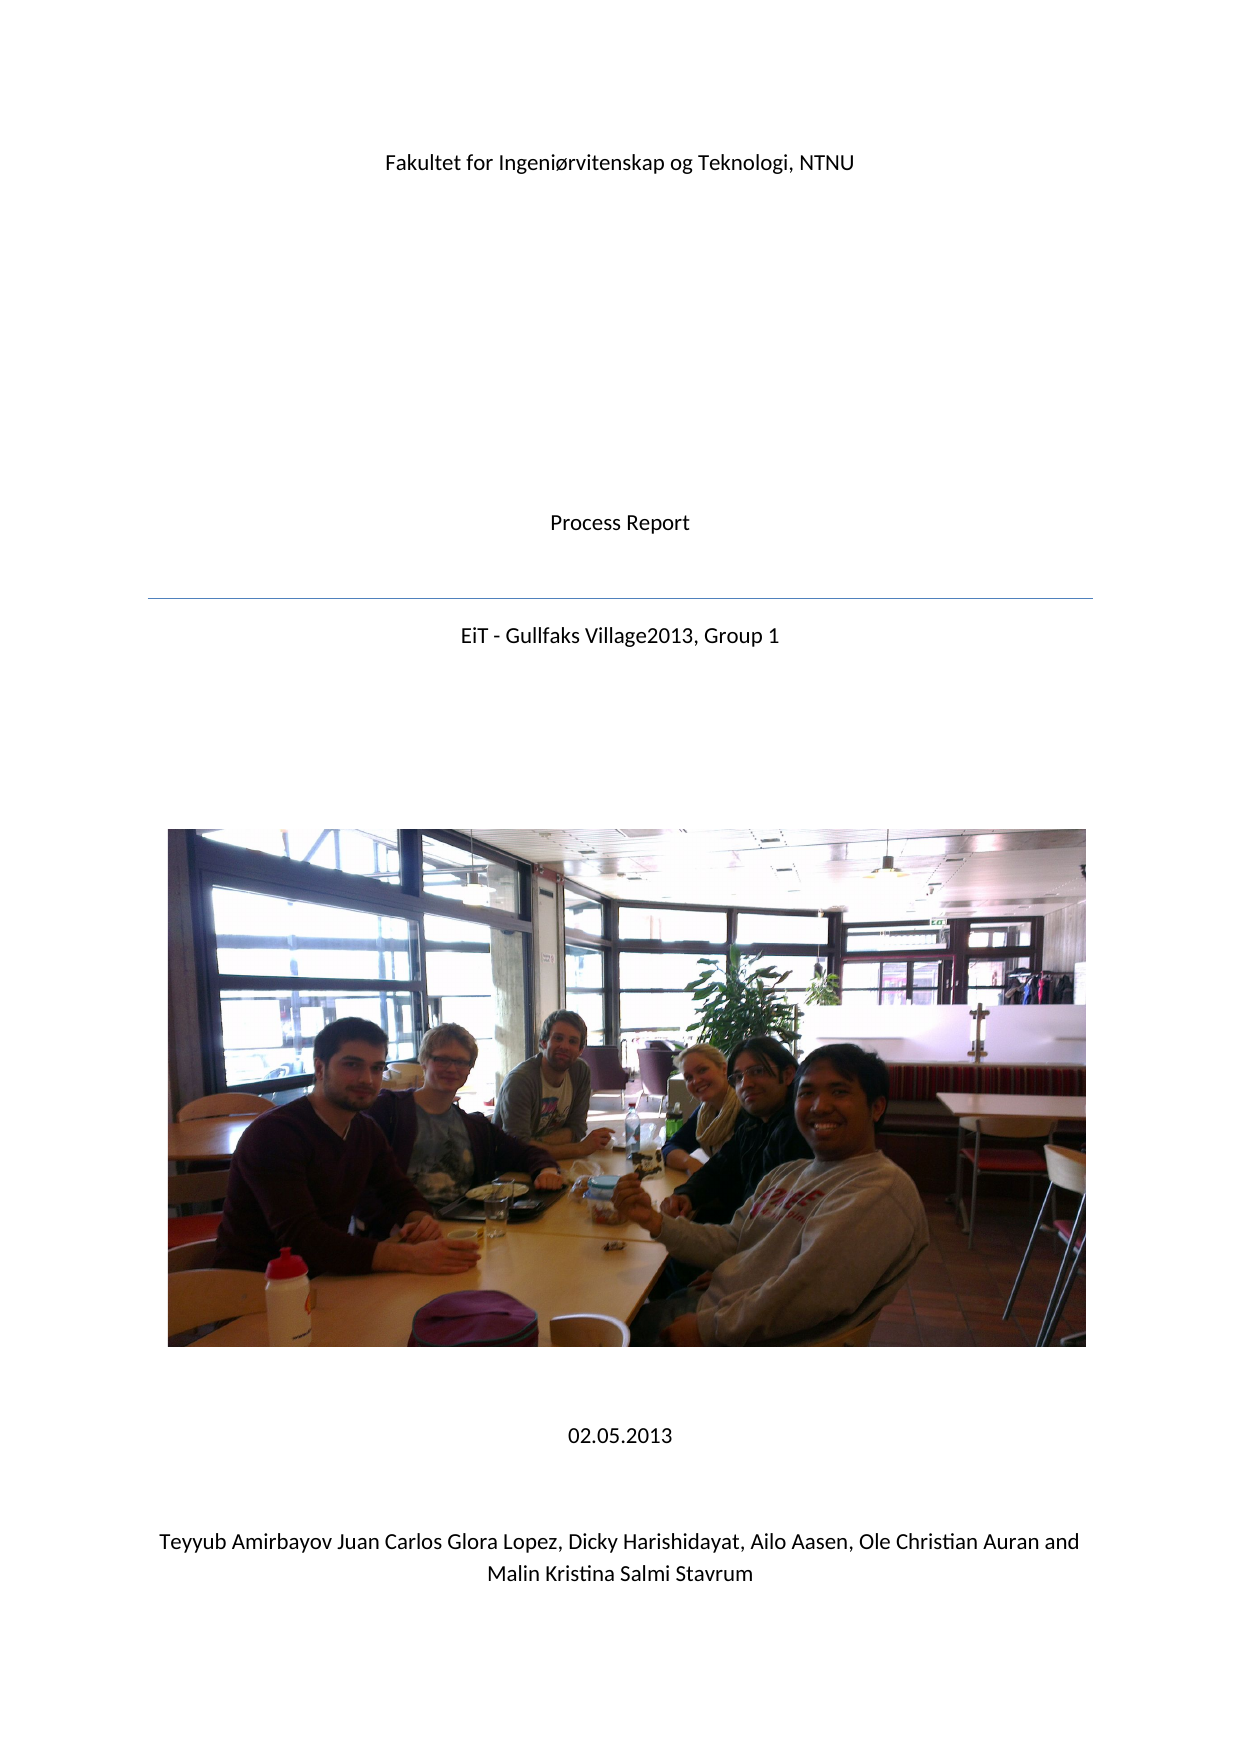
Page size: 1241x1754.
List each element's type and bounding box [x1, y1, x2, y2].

picture [167, 829, 1086, 1347]
